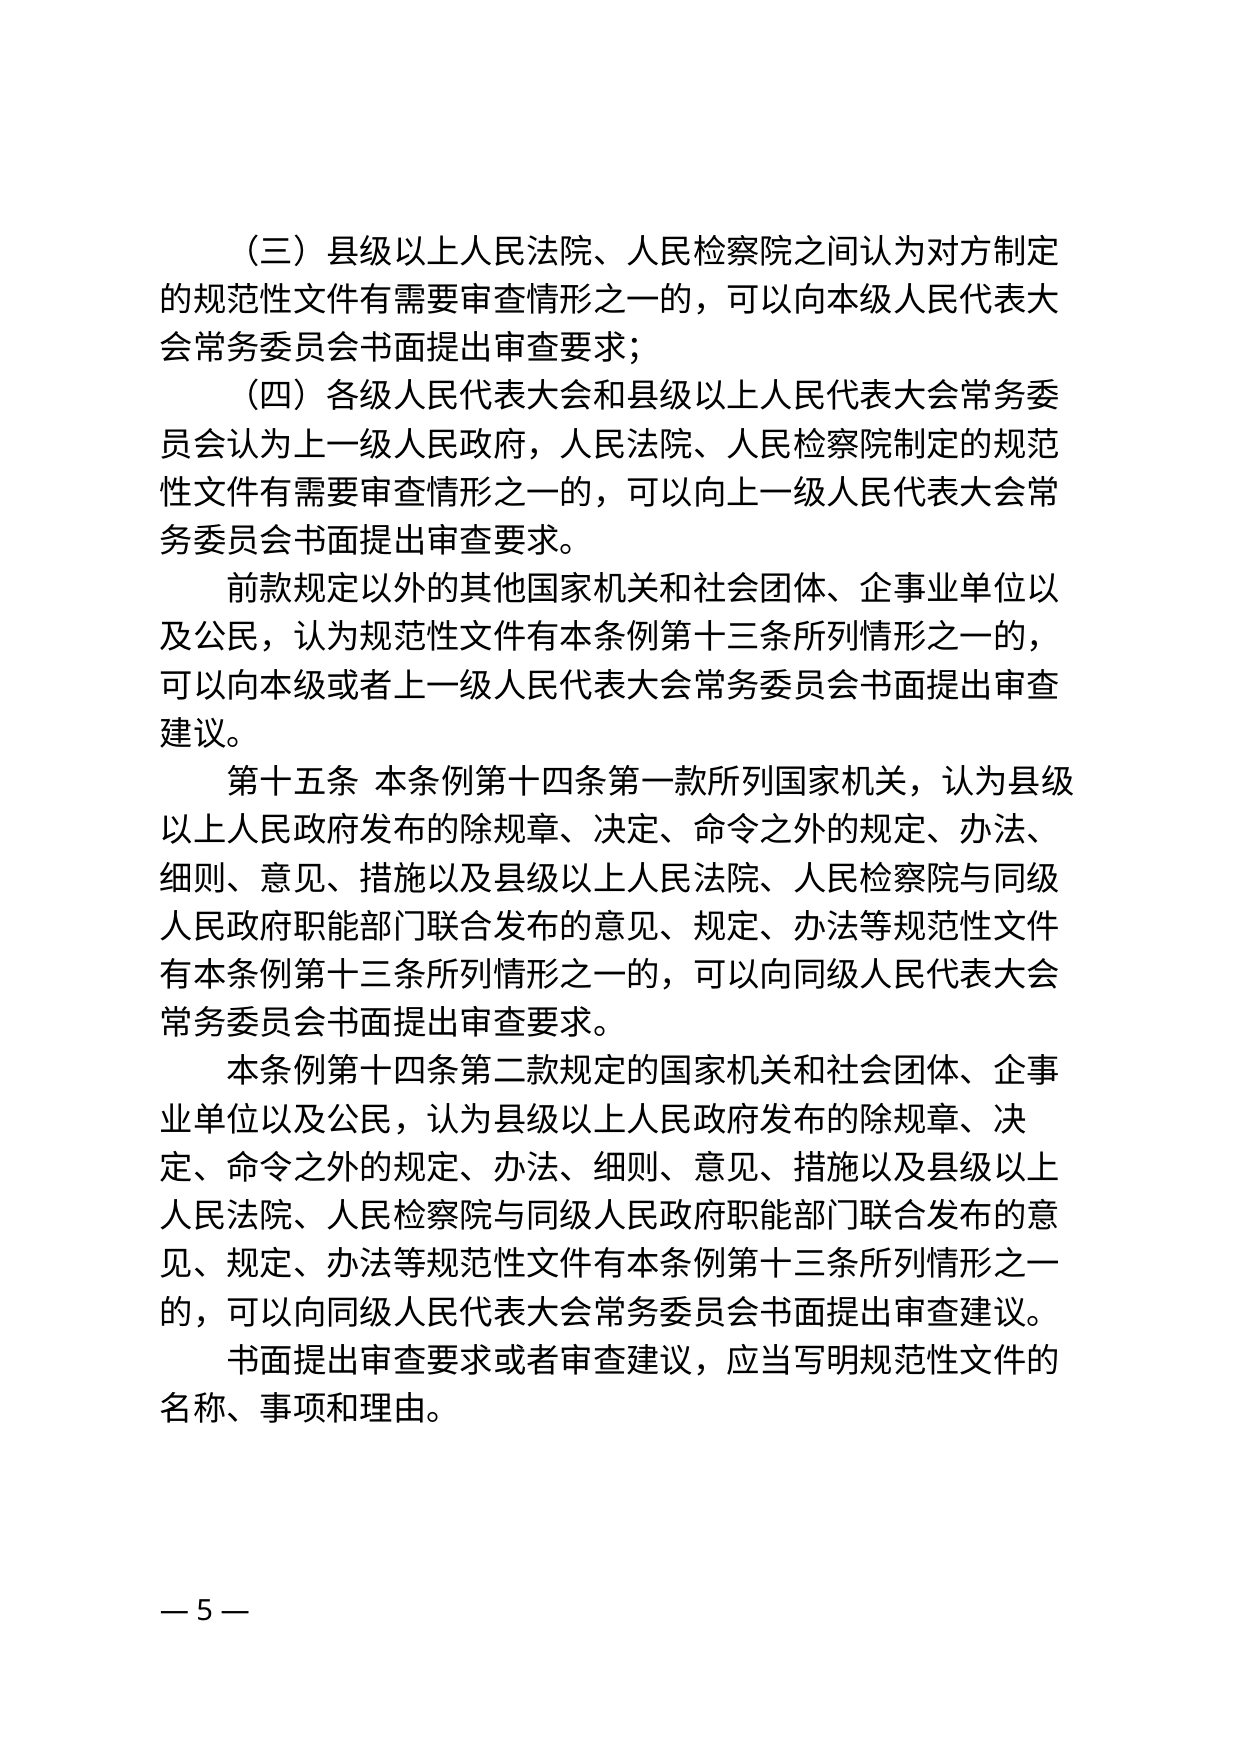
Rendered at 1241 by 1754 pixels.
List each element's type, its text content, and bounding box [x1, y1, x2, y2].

text 本条例第十四条第二款规定的国家机关和社会团体、企事业单位以及公民，认为县级以上人民政府发布的除规章、决定、命令之外的规定、办法、细则、意见、措施以及县级以上人民法院、人民检察院与同级人民政府职能部门联合发布的意见、规定、办法等规范性文件有本条例第十三条所列情形之一的，可以向同级人民代表大会常务委员会书面提出审查建议。 [159, 1044, 1081, 1334]
text （三）县级以上人民法院、人民检察院之间认为对方制定的规范性文件有需要审查情形之一的，可以向本级人民代表大会常务委员会书面提出审查要求； [159, 224, 1081, 369]
text （四）各级人民代表大会和县级以上人民代表大会常务委员会认为上一级人民政府，人民法院、人民检察院制定的规范性文件有需要审查情形之一的，可以向上一级人民代表大会常务委员会书面提出审查要求。 [159, 369, 1081, 562]
text 书面提出审查要求或者审查建议，应当写明规范性文件的名称、事项和理由。 [159, 1334, 1081, 1430]
text 前款规定以外的其他国家机关和社会团体、企事业单位以及公民，认为规范性文件有本条例第十三条所列情形之一的，可以向本级或者上一级人民代表大会常务委员会书面提出审查建议。 [159, 562, 1081, 755]
text 第十五条 本条例第十四条第一款所列国家机关，认为县级以上人民政府发布的除规章、决定、命令之外的规定、办法、细则、意见、措施以及县级以上人民法院、人民检察院与同级人民政府职能部门联合发布的意见、规定、办法等规范性文件有本条例第十三条所列情形之一的，可以向同级人民代表大会常务委员会书面提出审查要求。 [159, 755, 1081, 1044]
